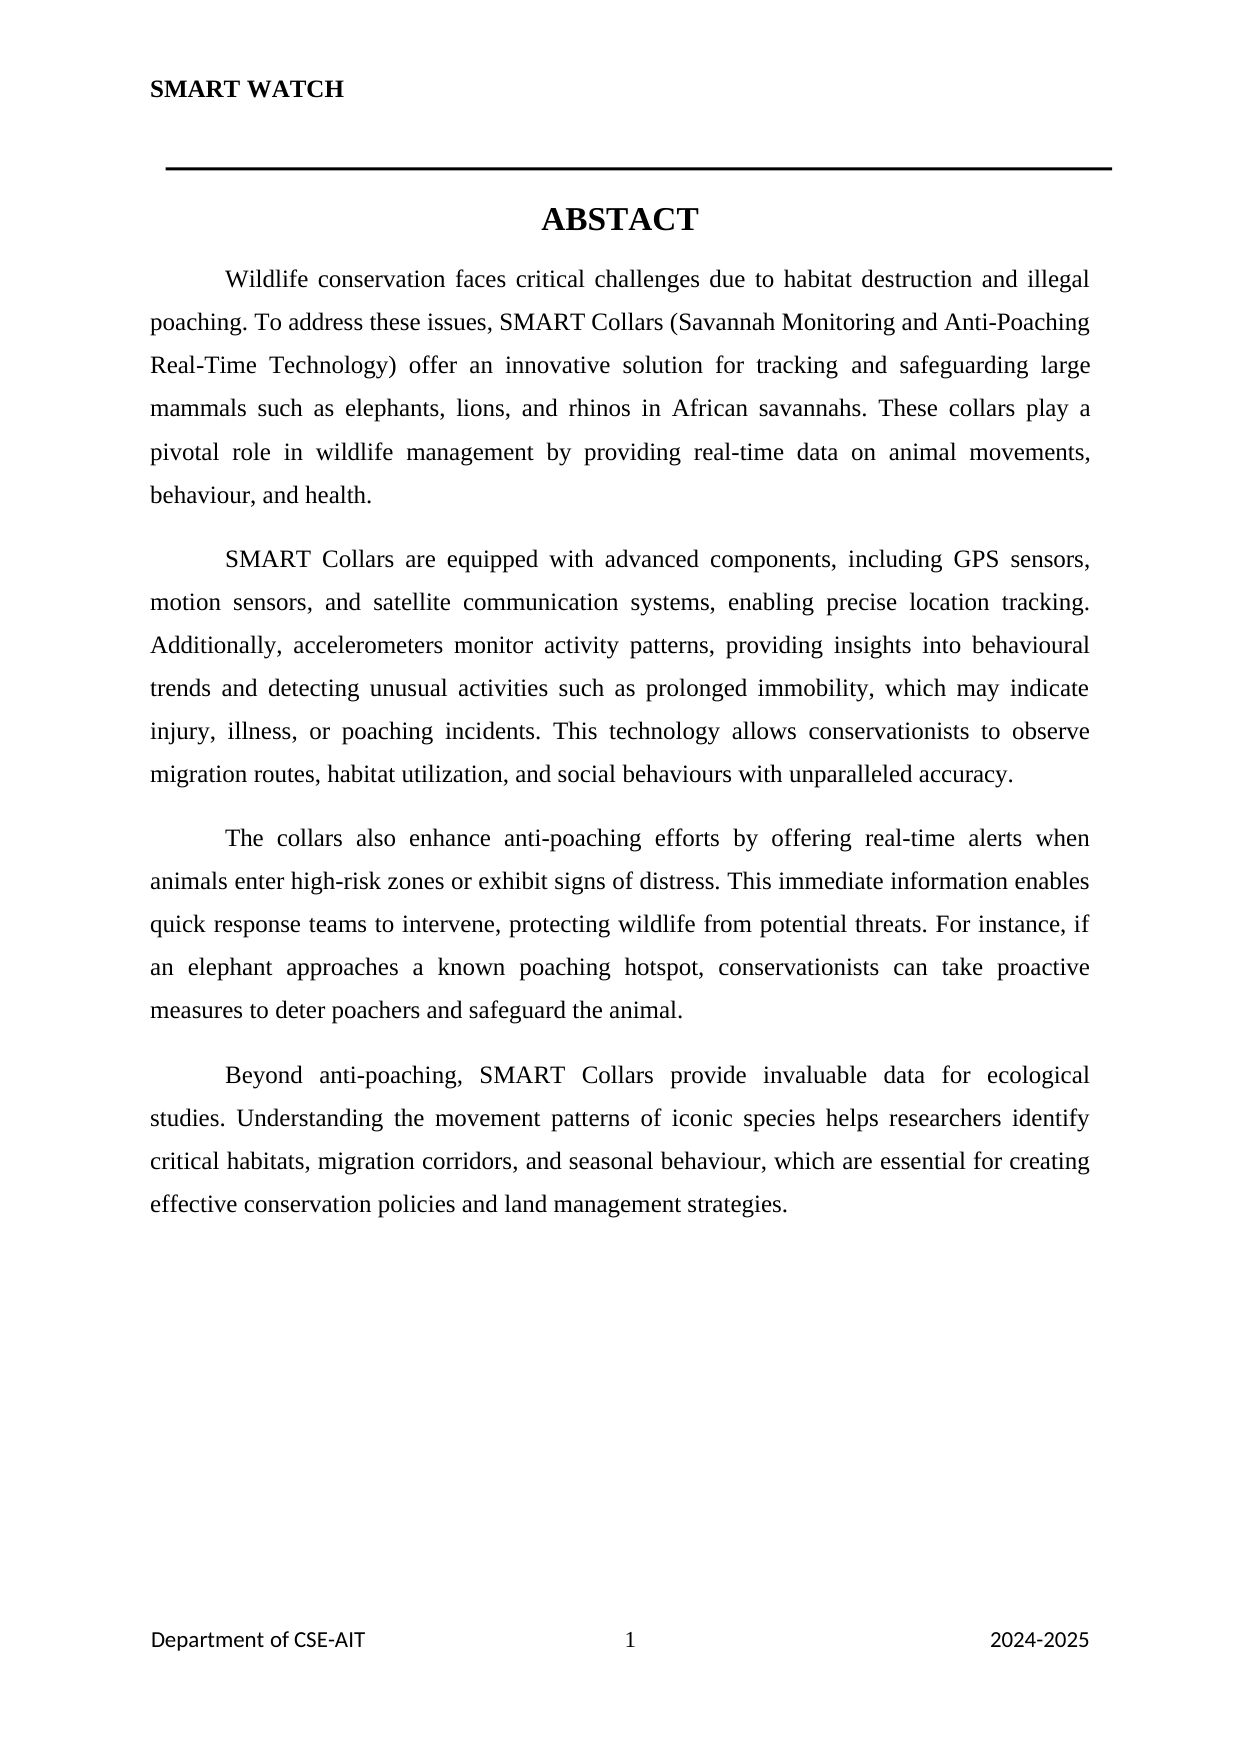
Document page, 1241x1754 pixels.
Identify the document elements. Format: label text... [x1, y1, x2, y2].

text Wildlife conservation faces critical challenges due to habitat destruction and illegal poaching. To address these issues, SMART Collars (Savannah Monitoring and Anti-Poaching Real-Time Technology) offer an innovative solution for tracking and safeguarding large mammals such as elephants, lions, and rhinos in African savannahs. These collars play a pivotal role in wildlife management by providing real-time data on animal movements, behaviour, and health. [150, 264, 1091, 508]
text The collars also enhance anti-poaching efforts by offering real-time alerts when animals enter high-risk zones or exhibit signs of distress. This immediate information enables quick response teams to intervene, protecting wildlife from potential threats. For instance, if an elephant approaches a known poaching hotspot, conservationists can take proactive measures to deter poachers and safeguard the animal. [150, 823, 1090, 1024]
text Beyond anti-poaching, SMART Collars provide invaluable data for ecological studies. Understanding the movement patterns of iconic species helps researchers identify critical habitats, migration corridors, and seasonal behaviour, which are essential for creating effective conservation policies and land management strategies. [150, 1060, 1090, 1218]
subtitle ABSTACT [412, 199, 828, 238]
text SMART Collars are equipped with advanced components, including GPS sensors, motion sensors, and satellite communication systems, enabling precise location tracking. Additionally, accelerometers monitor activity patterns, providing insights into behavioural trends and detecting unusual activities such as prolonged immobility, which may indicate injury, illness, or poaching incidents. This technology allows conservationists to observe migration routes, habitat utilization, and social behaviours with unparalleled accuracy. [150, 544, 1091, 788]
